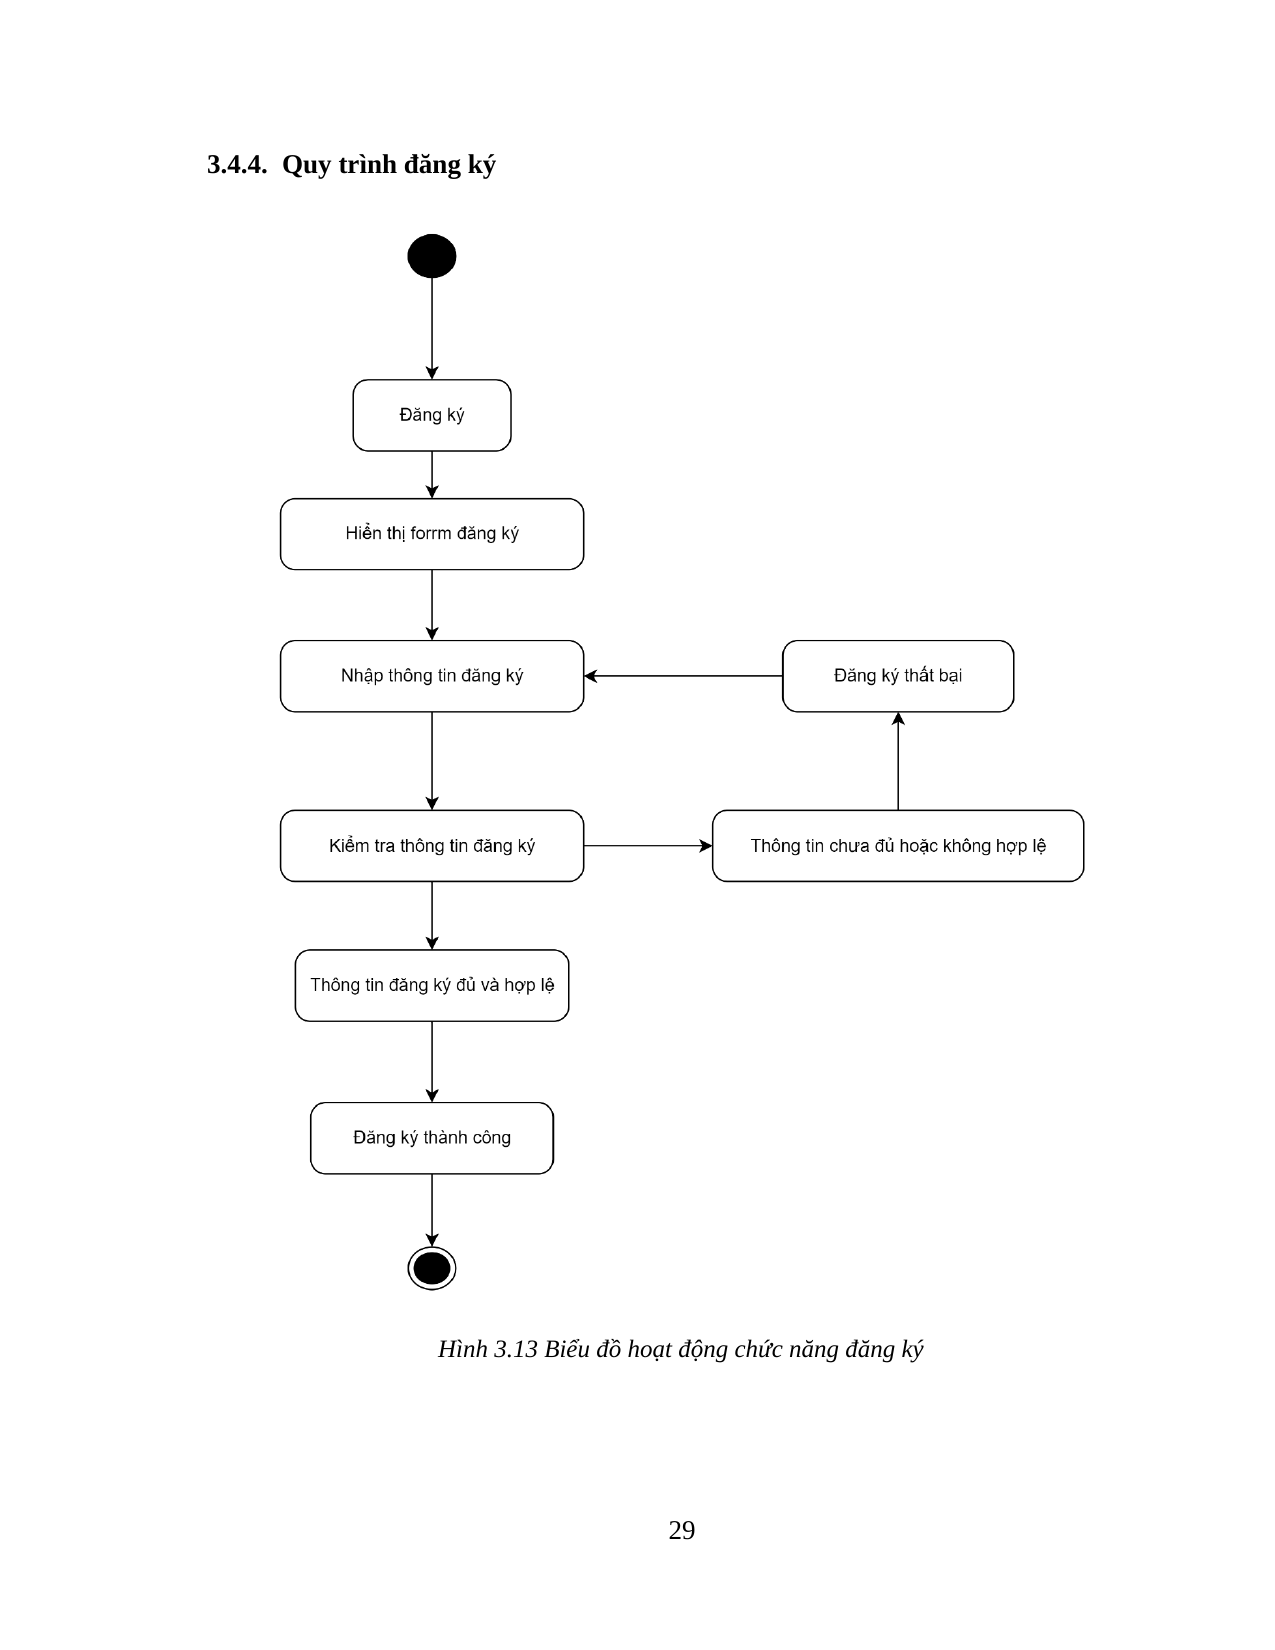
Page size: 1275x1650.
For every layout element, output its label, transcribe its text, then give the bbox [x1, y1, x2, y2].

picture [264, 219, 1100, 1306]
list Quy trình đăng ký [207, 148, 1157, 179]
